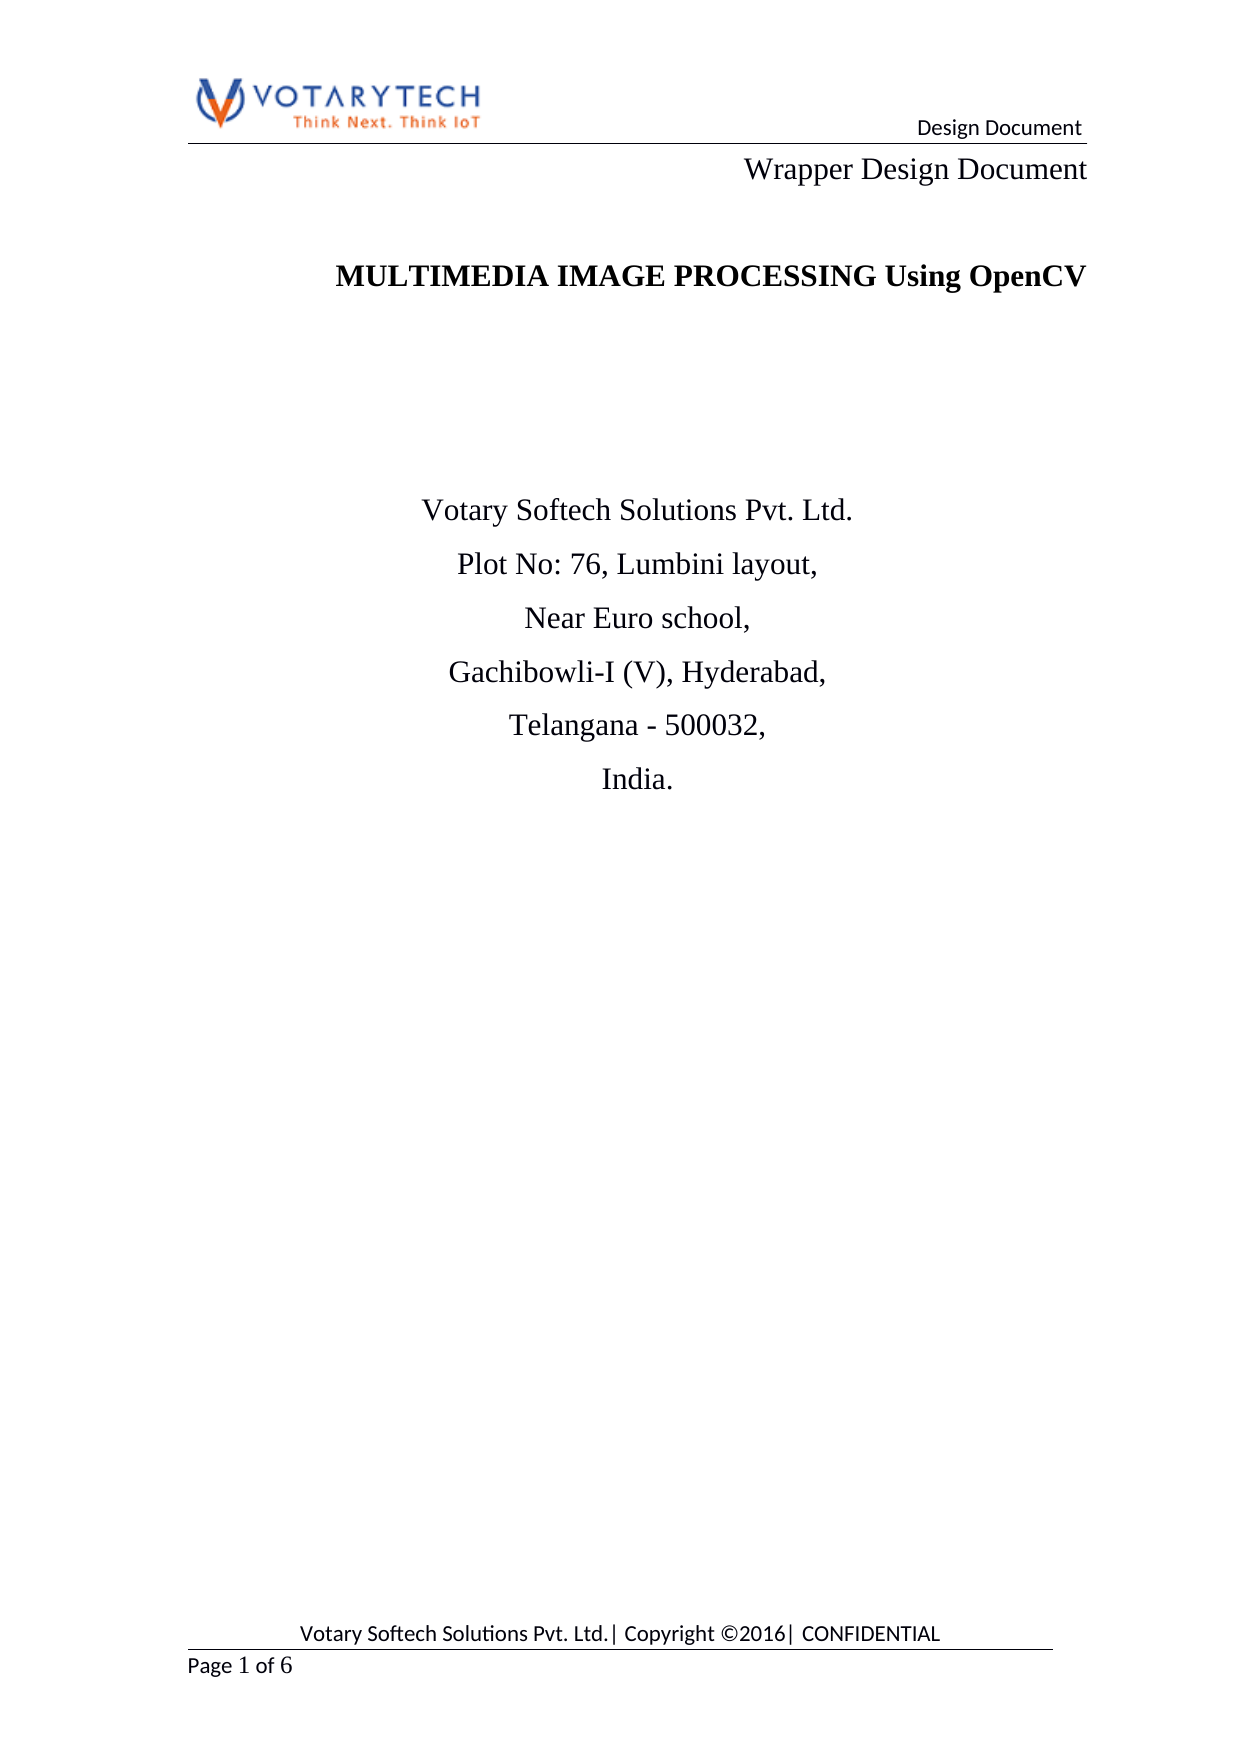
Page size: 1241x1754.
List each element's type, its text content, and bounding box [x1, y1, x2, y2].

text Votary Softech Solutions Pvt. Ltd. [187, 491, 1087, 527]
picture [187, 75, 488, 135]
title Wrapper Design Document [187, 150, 1087, 186]
text Plot No: 76, Lumbini layout, Near Euro school, Gachibowli-I (V), Hyderabad, Telangana - 500032, India. [187, 545, 1087, 796]
title MULTIMEDIA IMAGE PROCESSING Using OpenCV [187, 258, 1087, 294]
